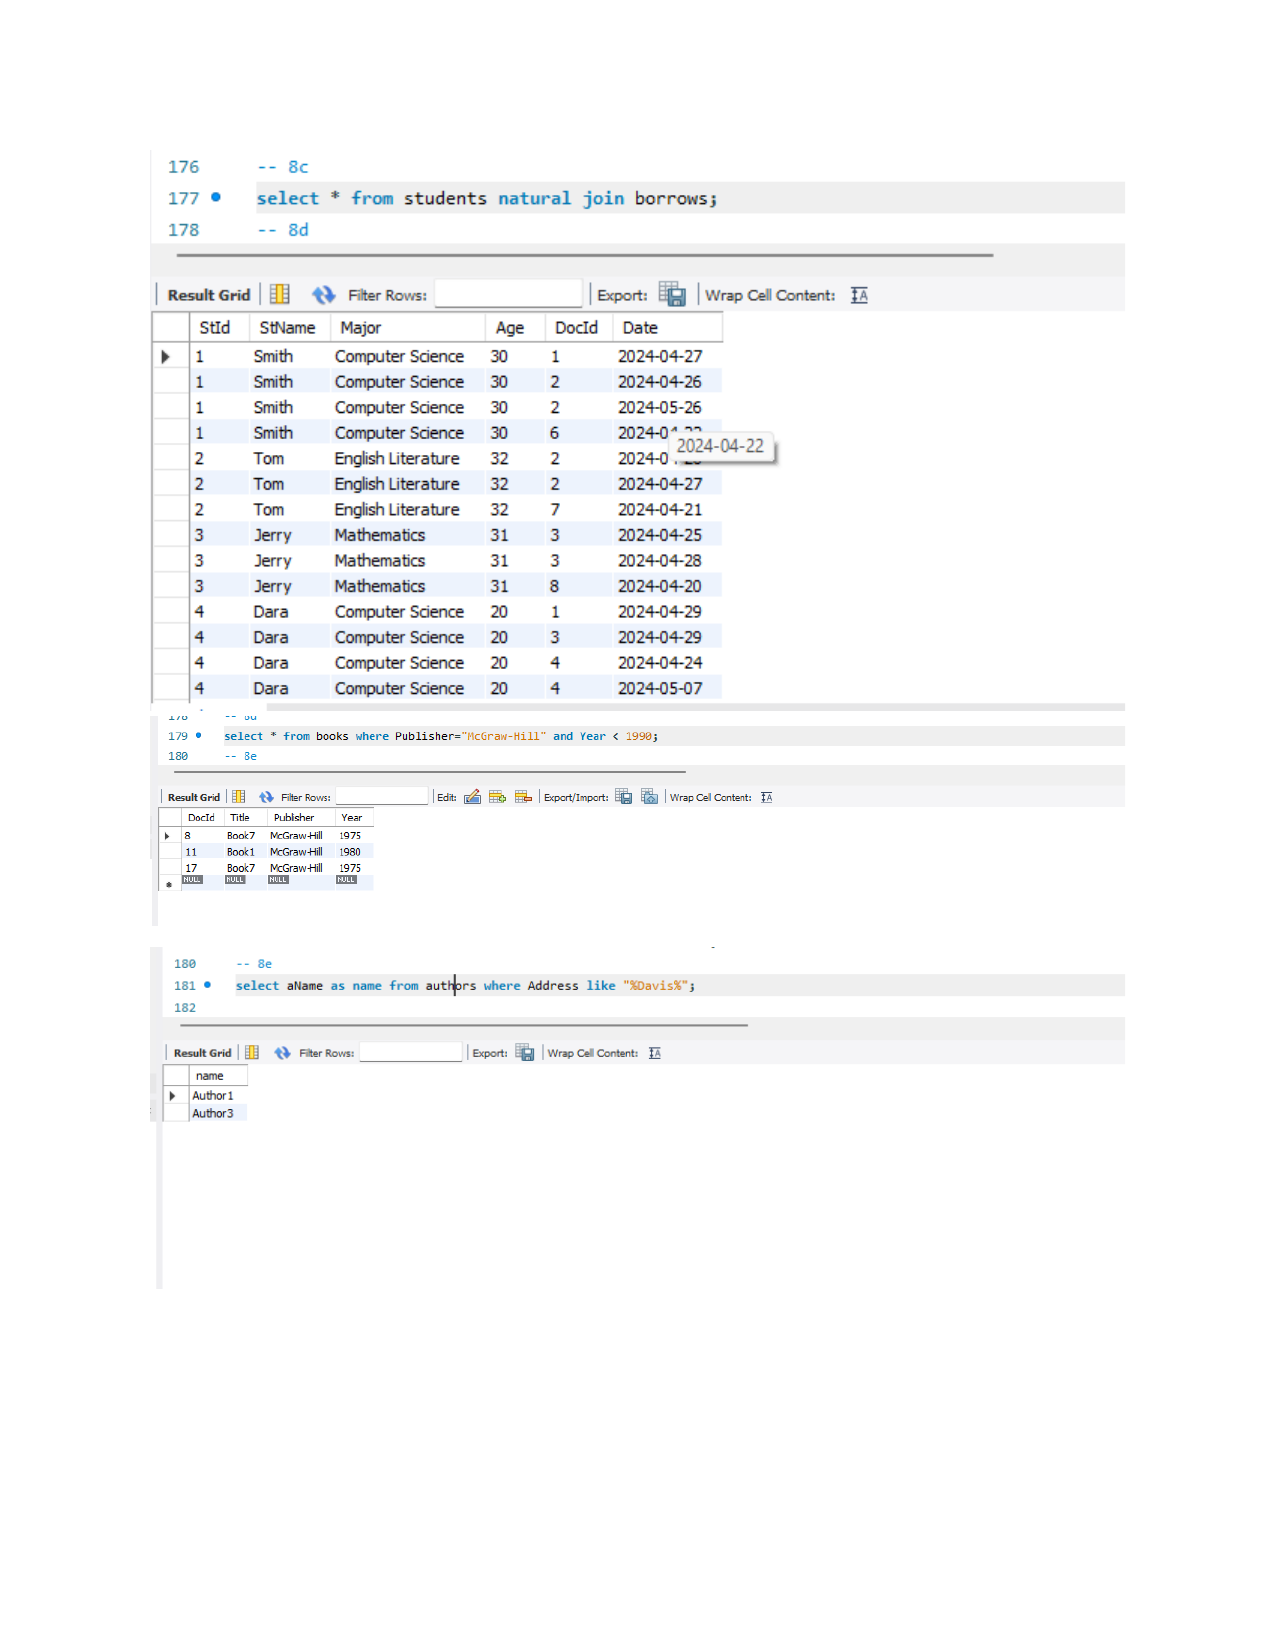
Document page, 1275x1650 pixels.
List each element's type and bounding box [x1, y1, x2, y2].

picture [150, 716, 1125, 926]
picture [150, 150, 1125, 711]
picture [150, 947, 1125, 1289]
